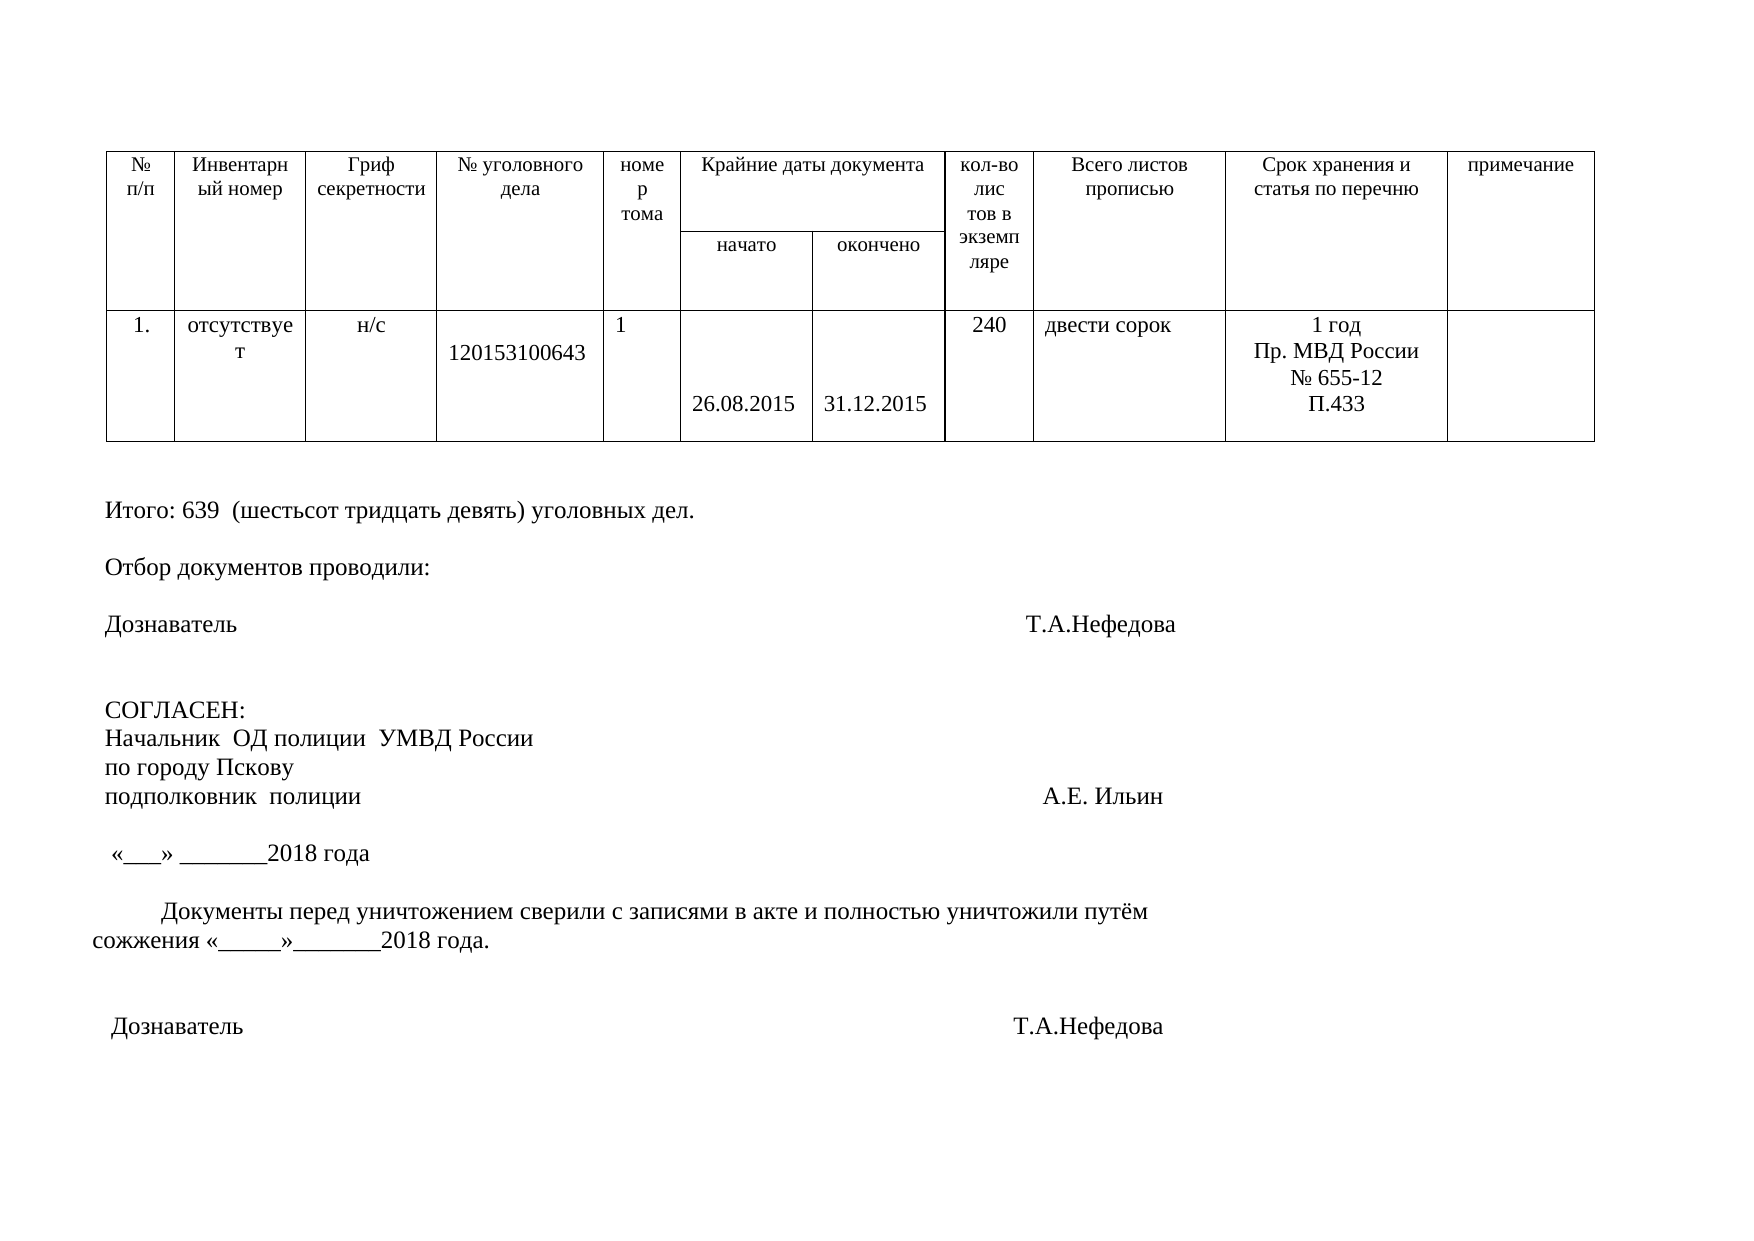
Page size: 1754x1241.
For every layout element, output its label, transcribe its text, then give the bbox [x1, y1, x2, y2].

table_header Крайние даты документа [681, 152, 944, 231]
text Документы перед уничтожением сверили с записями в акте и полностью уничтожили путём [29, 896, 1636, 925]
table_header Всего листов прописью [1034, 152, 1225, 310]
table_cell [1448, 311, 1594, 441]
table_cell отсутствует [175, 311, 305, 441]
table_cell 240 [946, 311, 1033, 441]
table_header Гриф секретности [306, 152, 436, 310]
text Итого: 639 (шестьсот тридцать девять) уголовных дел. [29, 495, 1636, 524]
table_cell [107, 311, 174, 441]
text Дознаватель Т.А.Нефедова [29, 609, 1636, 638]
text СОГЛАСЕН: [29, 695, 1636, 723]
table_cell 1 год Пр. МВД России № 655-12 П.433 [1226, 311, 1447, 441]
table_header примечание [1448, 152, 1594, 310]
table_cell 26.08.2015 [681, 311, 812, 441]
table_header № уголовного дела [437, 152, 603, 310]
table_cell окончено [813, 232, 944, 310]
text «___» _______2018 года [29, 838, 1636, 867]
table_cell 120153100643 [437, 311, 603, 441]
table_header Инвентарный номер [175, 152, 305, 310]
text Начальник ОД полиции УМВД России [29, 723, 1636, 752]
table_header кол-во лис тов в экземпляре [946, 152, 1033, 310]
text Дознаватель Т.А.Нефедова [29, 1011, 1636, 1040]
table_header № п/п [107, 152, 174, 310]
table_header номер тома [604, 152, 680, 310]
text Отбор документов проводили: [29, 552, 1636, 581]
table_header Срок хранения и статья по перечню [1226, 152, 1447, 310]
table_cell двести сорок [1034, 311, 1225, 441]
table_cell н/с [306, 311, 436, 441]
table_cell 1 [604, 311, 680, 441]
table_cell начато [681, 232, 812, 310]
text по городу Пскову [29, 752, 1636, 781]
text подполковник полиции А.Е. Ильин [29, 781, 1636, 810]
text сожжения «_____»_______2018 года. [29, 925, 1636, 953]
table_cell 31.12.2015 [813, 311, 944, 441]
